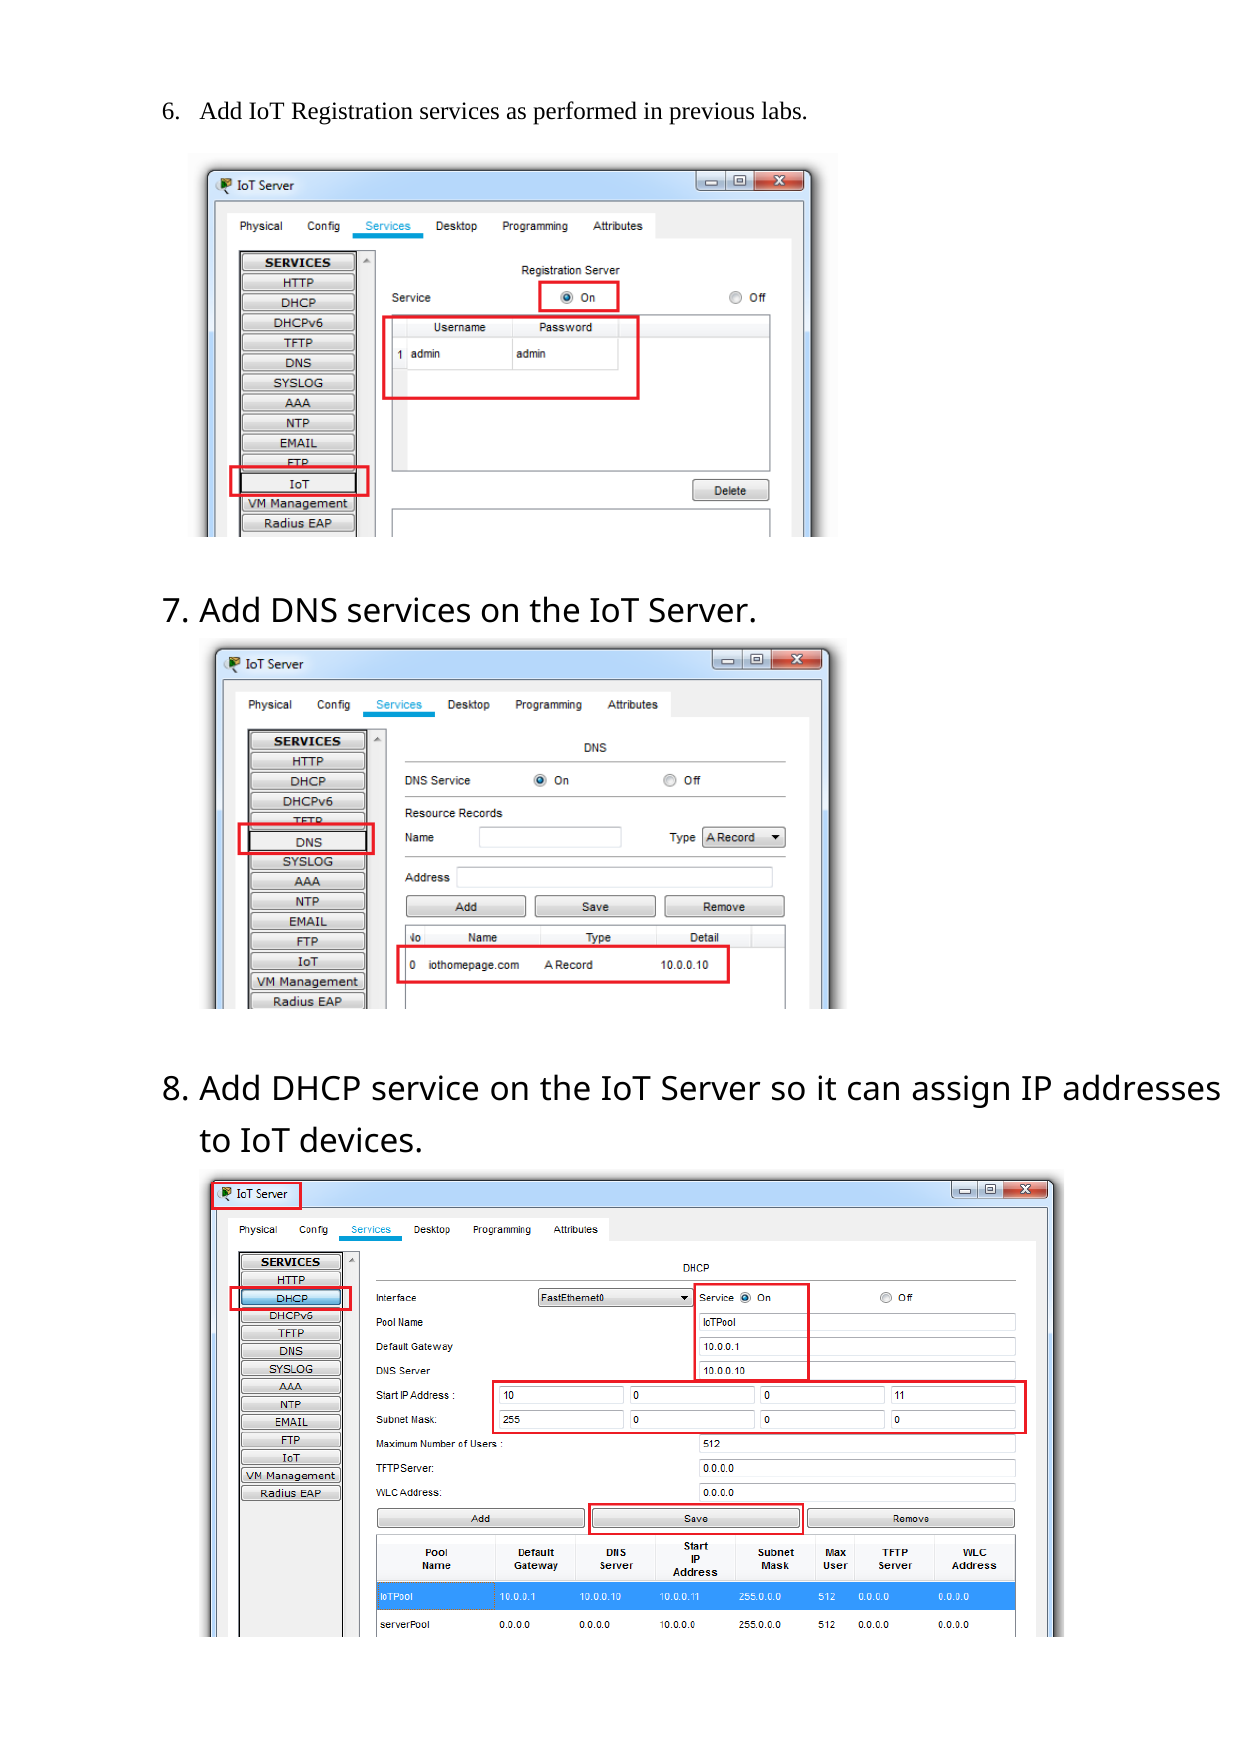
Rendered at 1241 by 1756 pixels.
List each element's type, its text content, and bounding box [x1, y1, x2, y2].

list Add DNS services on the IoT Server. [162, 587, 1223, 632]
list Add IoT Registration services as performed in previous labs. [162, 96, 1223, 124]
picture [187, 153, 838, 537]
list Add DHCP service on the IoT Server so it can assign IP addresses to IoT devices. [162, 1065, 1223, 1163]
picture [199, 1169, 1065, 1637]
picture [199, 638, 848, 1009]
